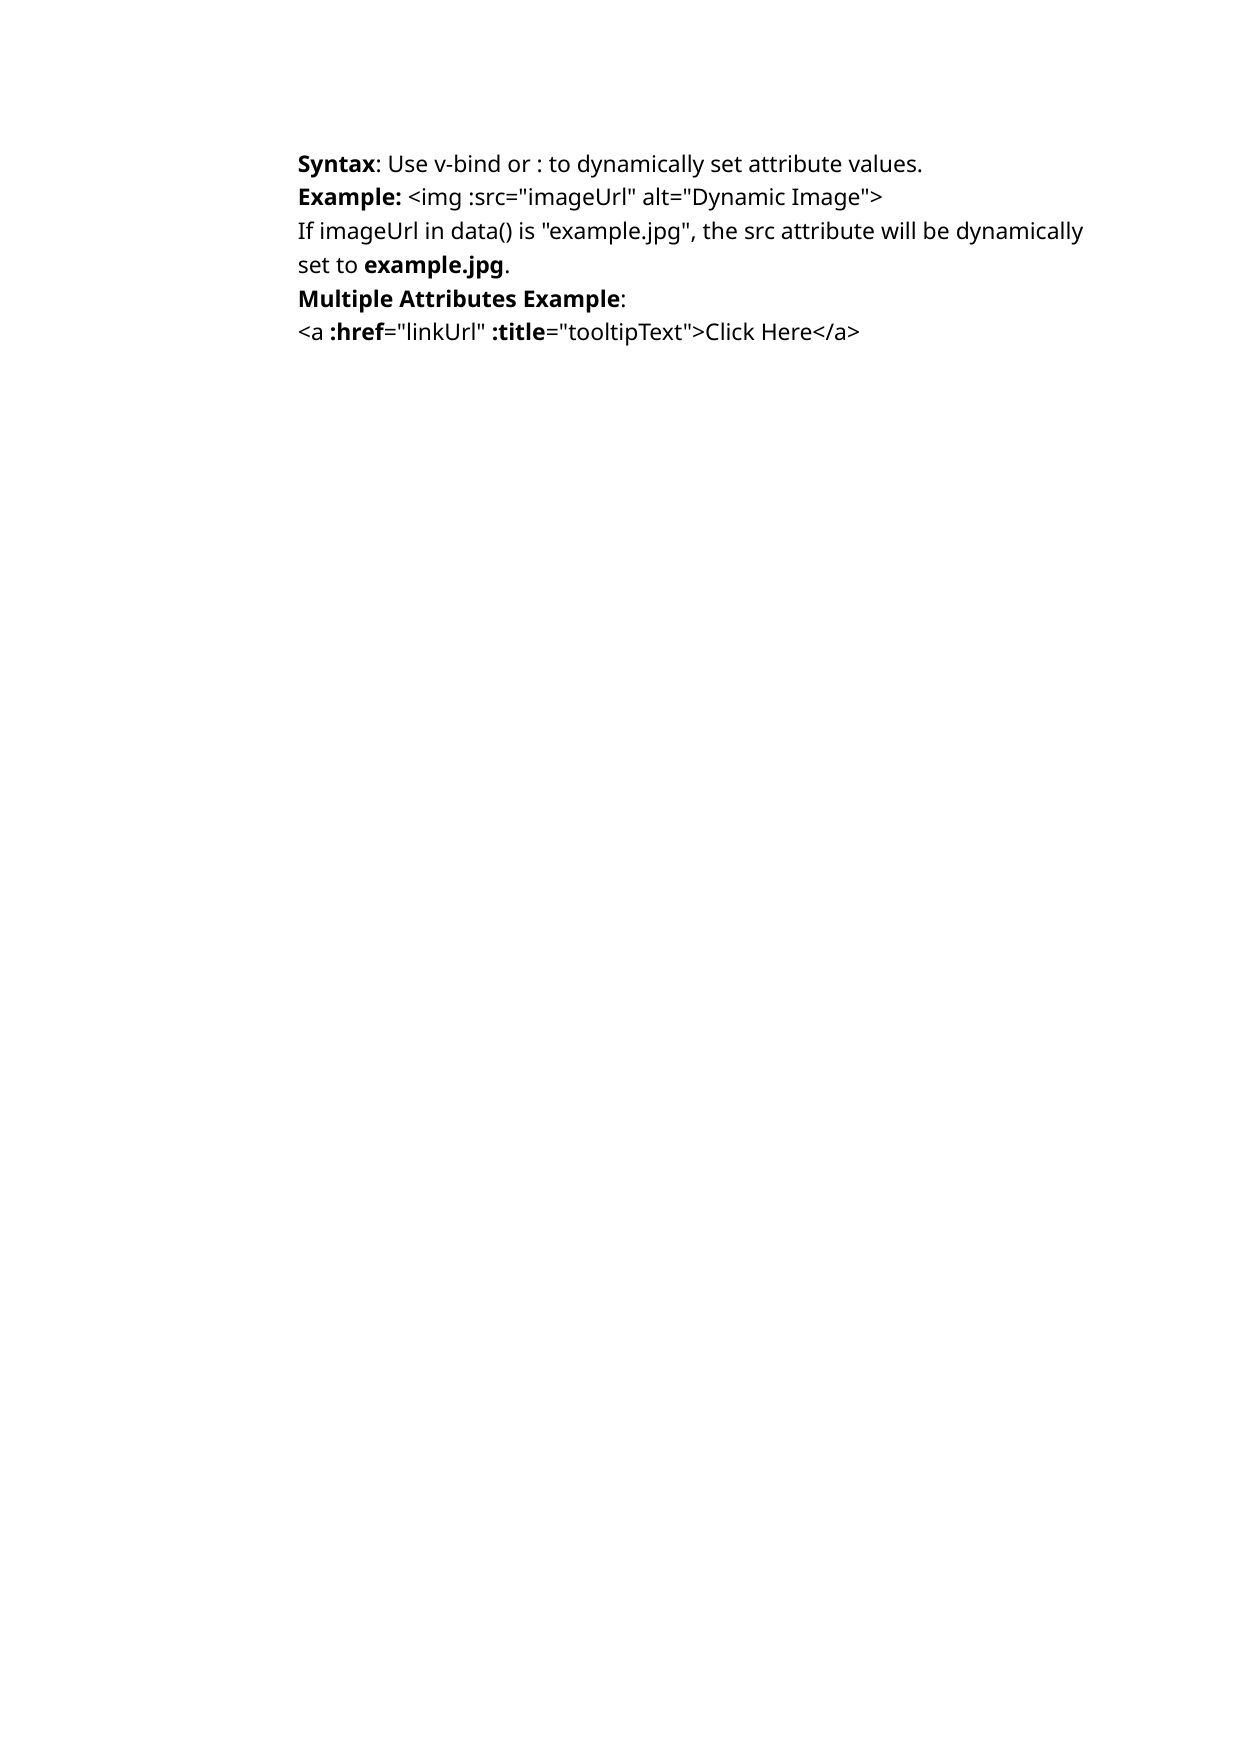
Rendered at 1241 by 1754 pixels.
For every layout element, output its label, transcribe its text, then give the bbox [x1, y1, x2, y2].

list Multiple Attributes Example: [298, 283, 1093, 314]
list Example: <img :src="imageUrl" alt="Dynamic Image"> [298, 181, 1093, 213]
list Syntax: Use v-bind or : to dynamically set attribute values. [298, 148, 1093, 179]
list If imageUrl in data() is "example.jpg", the src attribute will be dynamically set to example.jpg. [298, 215, 1093, 280]
list <a :href="linkUrl" :title="tooltipText">Click Here</a> [298, 316, 1093, 348]
